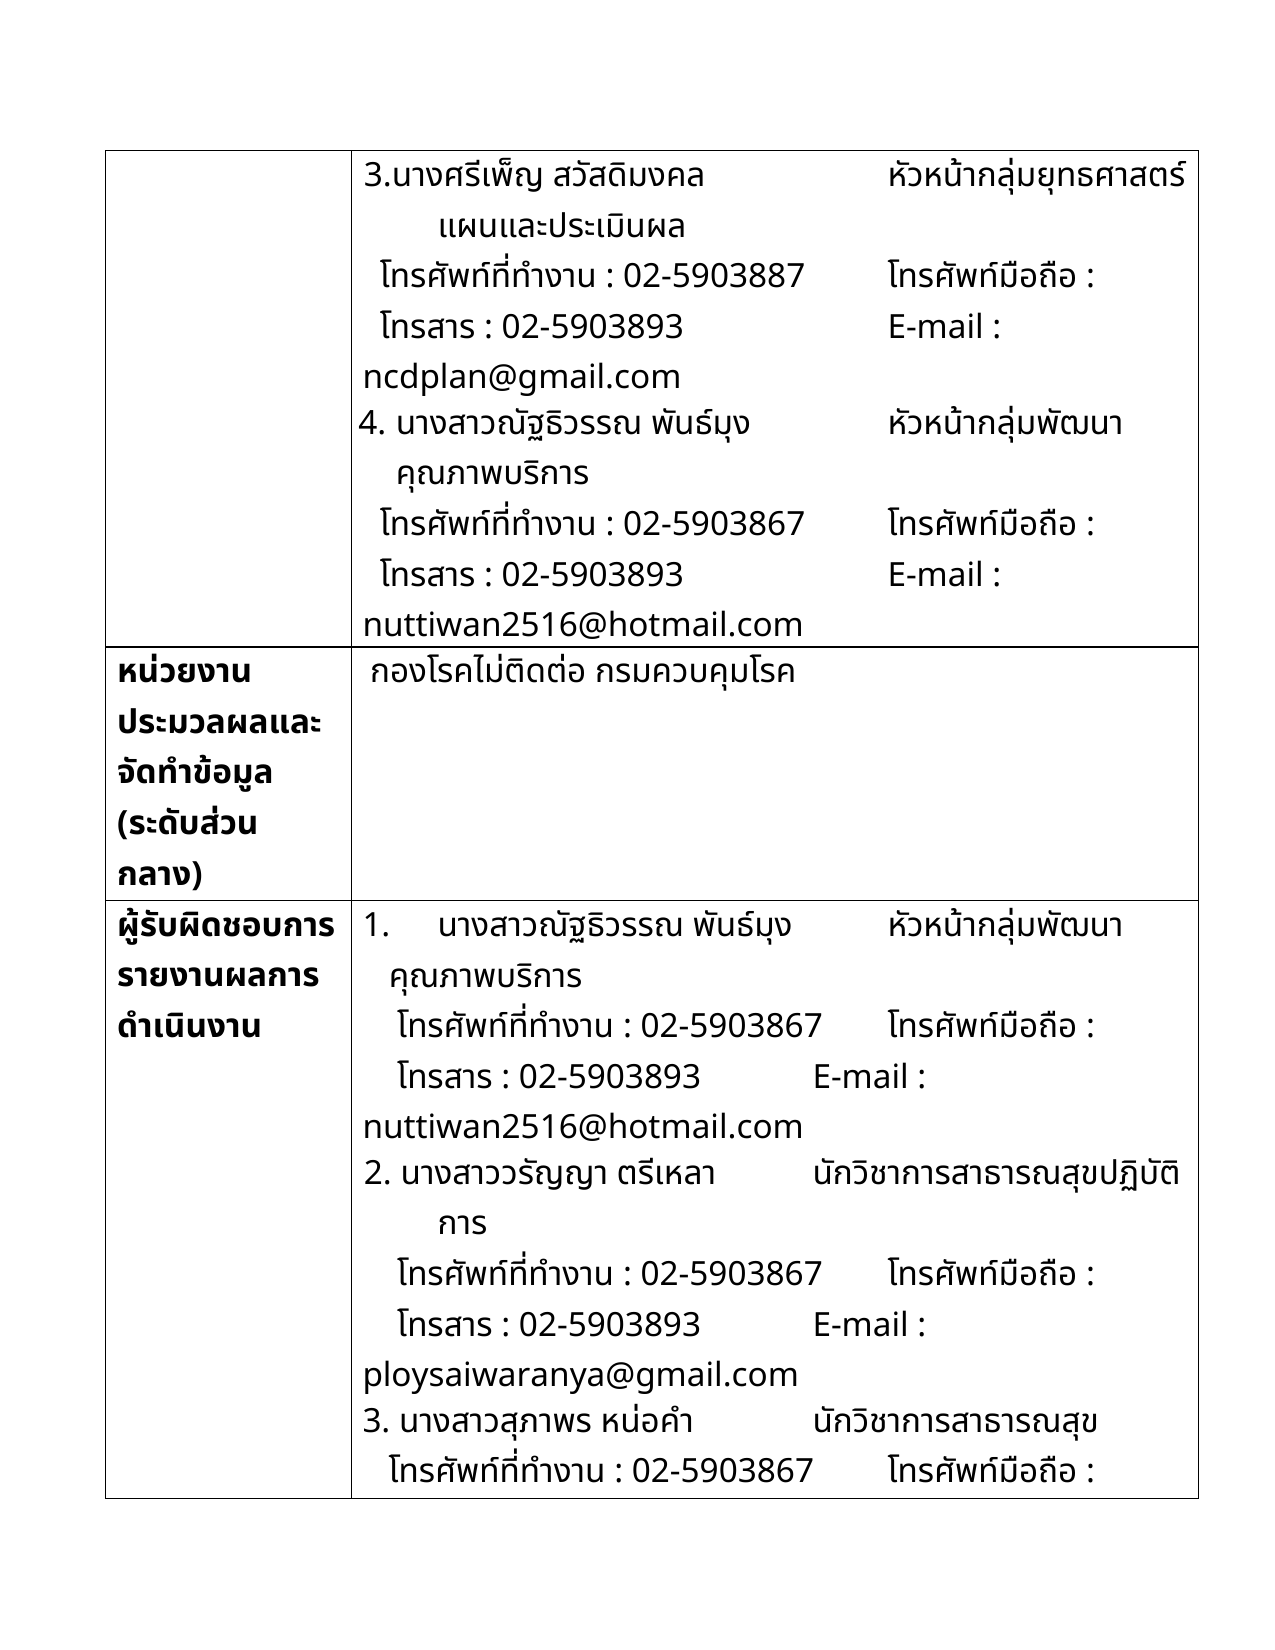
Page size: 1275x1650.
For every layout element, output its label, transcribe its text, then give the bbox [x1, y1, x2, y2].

table_cell หน่วยงานประมวลผลและจัดทำข้อมูล (ระดับส่วนกลาง) [106, 648, 351, 900]
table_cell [352, 151, 1198, 646]
table_cell กองโรคไม่ติดต่อ กรมควบคุมโรค [352, 648, 1198, 900]
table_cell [352, 901, 1198, 1498]
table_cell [106, 151, 351, 646]
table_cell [106, 901, 351, 1498]
